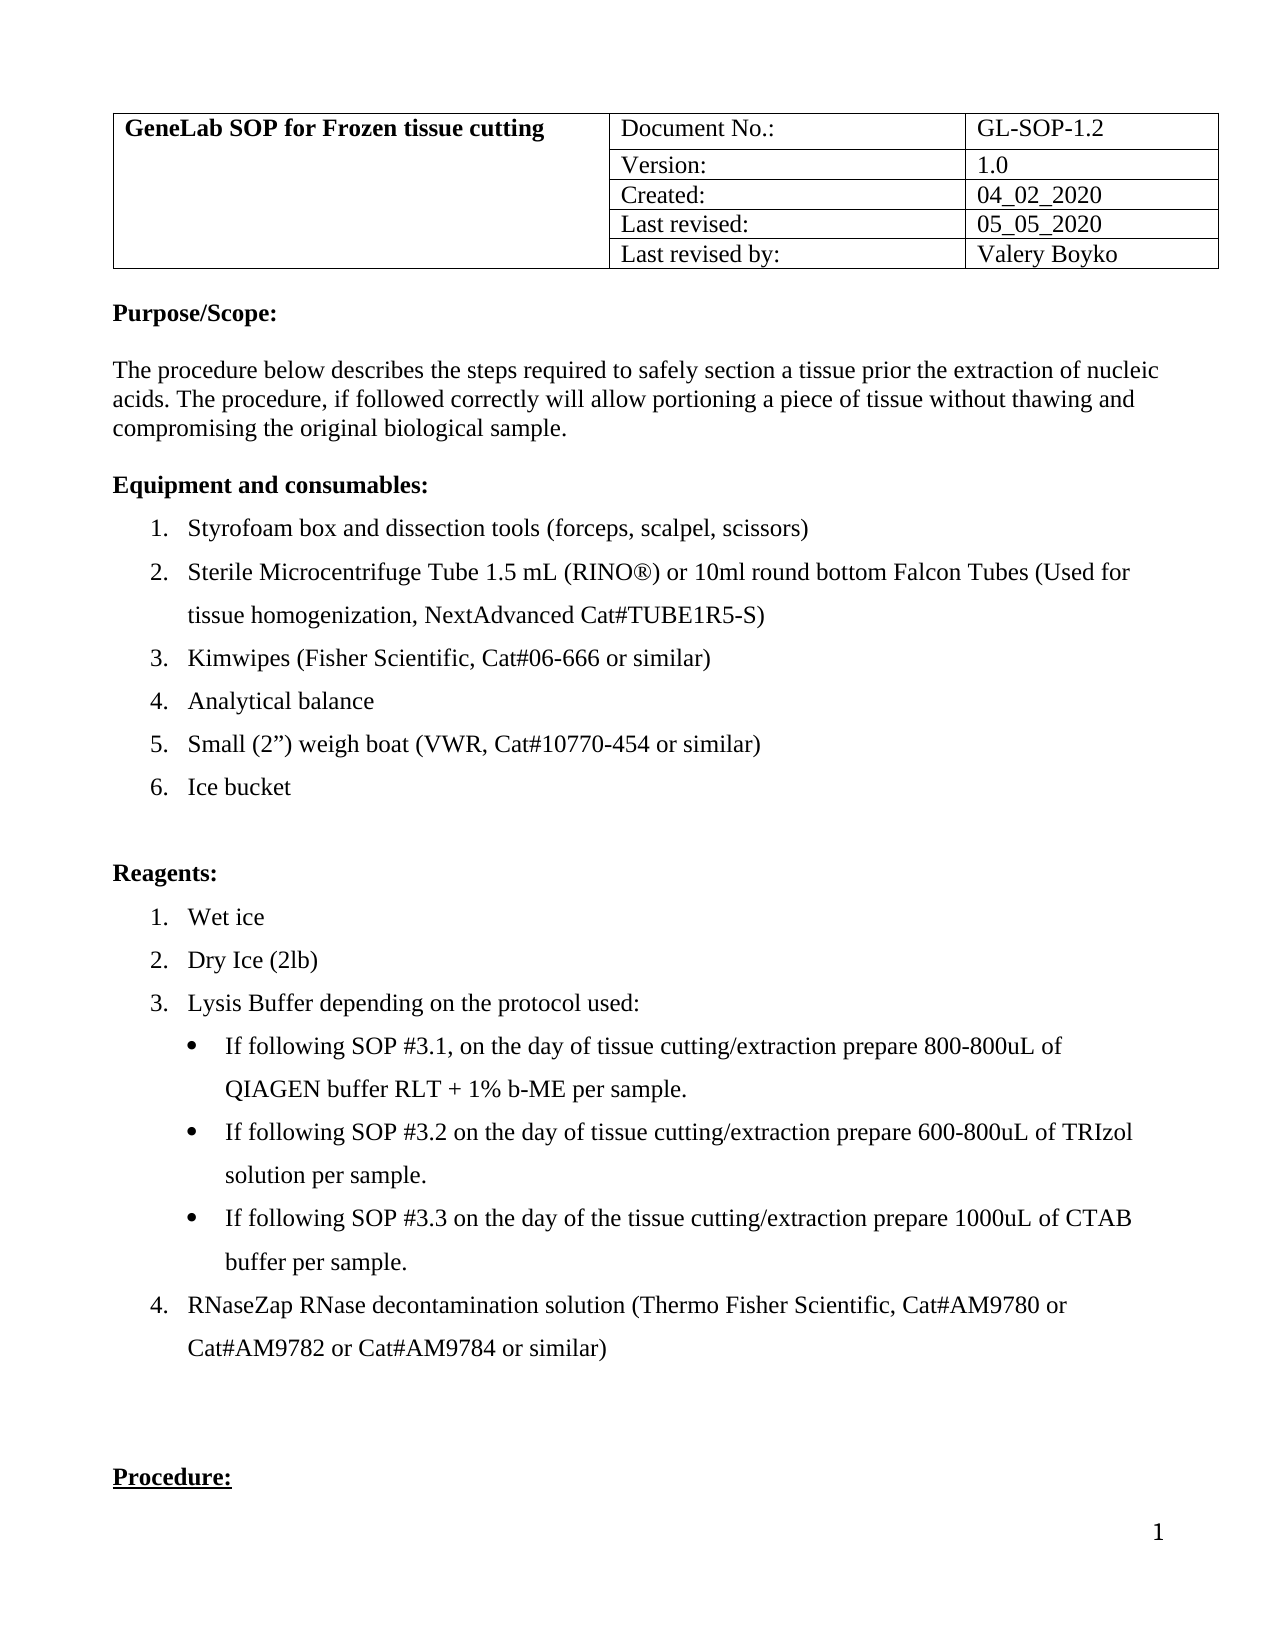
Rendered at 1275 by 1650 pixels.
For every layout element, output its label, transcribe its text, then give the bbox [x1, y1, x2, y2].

list Small (2”) weigh boat (VWR, Cat#10770-454 or similar) [150, 729, 1162, 758]
text The procedure below describes the steps required to safely section a tissue prior the extraction of nucleic acids. The procedure, if followed correctly will allow portioning a piece of tissue without thawing and compromising the original biological sample. [112, 355, 1162, 442]
list Analytical balance [150, 686, 1162, 715]
list Sterile Microcentrifuge Tube 1.5 mL (RINO®) or 10ml round bottom Falcon Tubes (Used for tissue homogenization, NextAdvanced Cat#TUBE1R5-S) [150, 557, 1162, 628]
list If following SOP #3.1, on the day of tissue cutting/extraction prepare 800-800uL of QIAGEN buffer RLT + 1% b-ME per sample. [187, 1031, 1162, 1103]
table_header Document No.: [610, 114, 965, 149]
text Equipment and consumables: [112, 470, 1162, 499]
list Ice bucket [150, 772, 1162, 801]
list RNaseZap RNase decontamination solution (Thermo Fisher Scientific, Cat#AM9780 or Cat#AM9782 or Cat#AM9784 or similar) [150, 1290, 1162, 1362]
table_cell Last revised by: [610, 239, 965, 268]
table_cell Created: [610, 180, 965, 208]
table_cell 05_05_2020 [966, 210, 1218, 238]
text Purpose/Scope: [112, 298, 1162, 327]
list Dry Ice (2lb) [150, 945, 1162, 973]
list If following SOP #3.3 on the day of the tissue cutting/extraction prepare 1000uL of CTAB buffer per sample. [187, 1203, 1162, 1275]
table_header GL-SOP-1.2 [966, 114, 1218, 149]
list Lysis Buffer depending on the protocol used: [150, 988, 1162, 1017]
table_header GeneLab SOP for Frozen tissue cutting [114, 114, 609, 268]
list If following SOP #3.2 on the day of tissue cutting/extraction prepare 600-800uL of TRIzol solution per sample. [187, 1117, 1162, 1189]
list Wet ice [150, 902, 1162, 930]
table_cell Last revised: [610, 210, 965, 238]
text Reagents: [112, 858, 1162, 887]
text Procedure: [112, 1462, 1162, 1491]
list Kimwipes (Fisher Scientific, Cat#06-666 or similar) [150, 643, 1162, 672]
list Styrofoam box and dissection tools (forceps, scalpel, scissors) [150, 513, 1162, 542]
table_cell Version: [610, 150, 965, 179]
table_cell Valery Boyko [966, 239, 1218, 268]
table_cell 04_02_2020 [966, 180, 1218, 208]
table_cell 1.0 [966, 150, 1218, 179]
